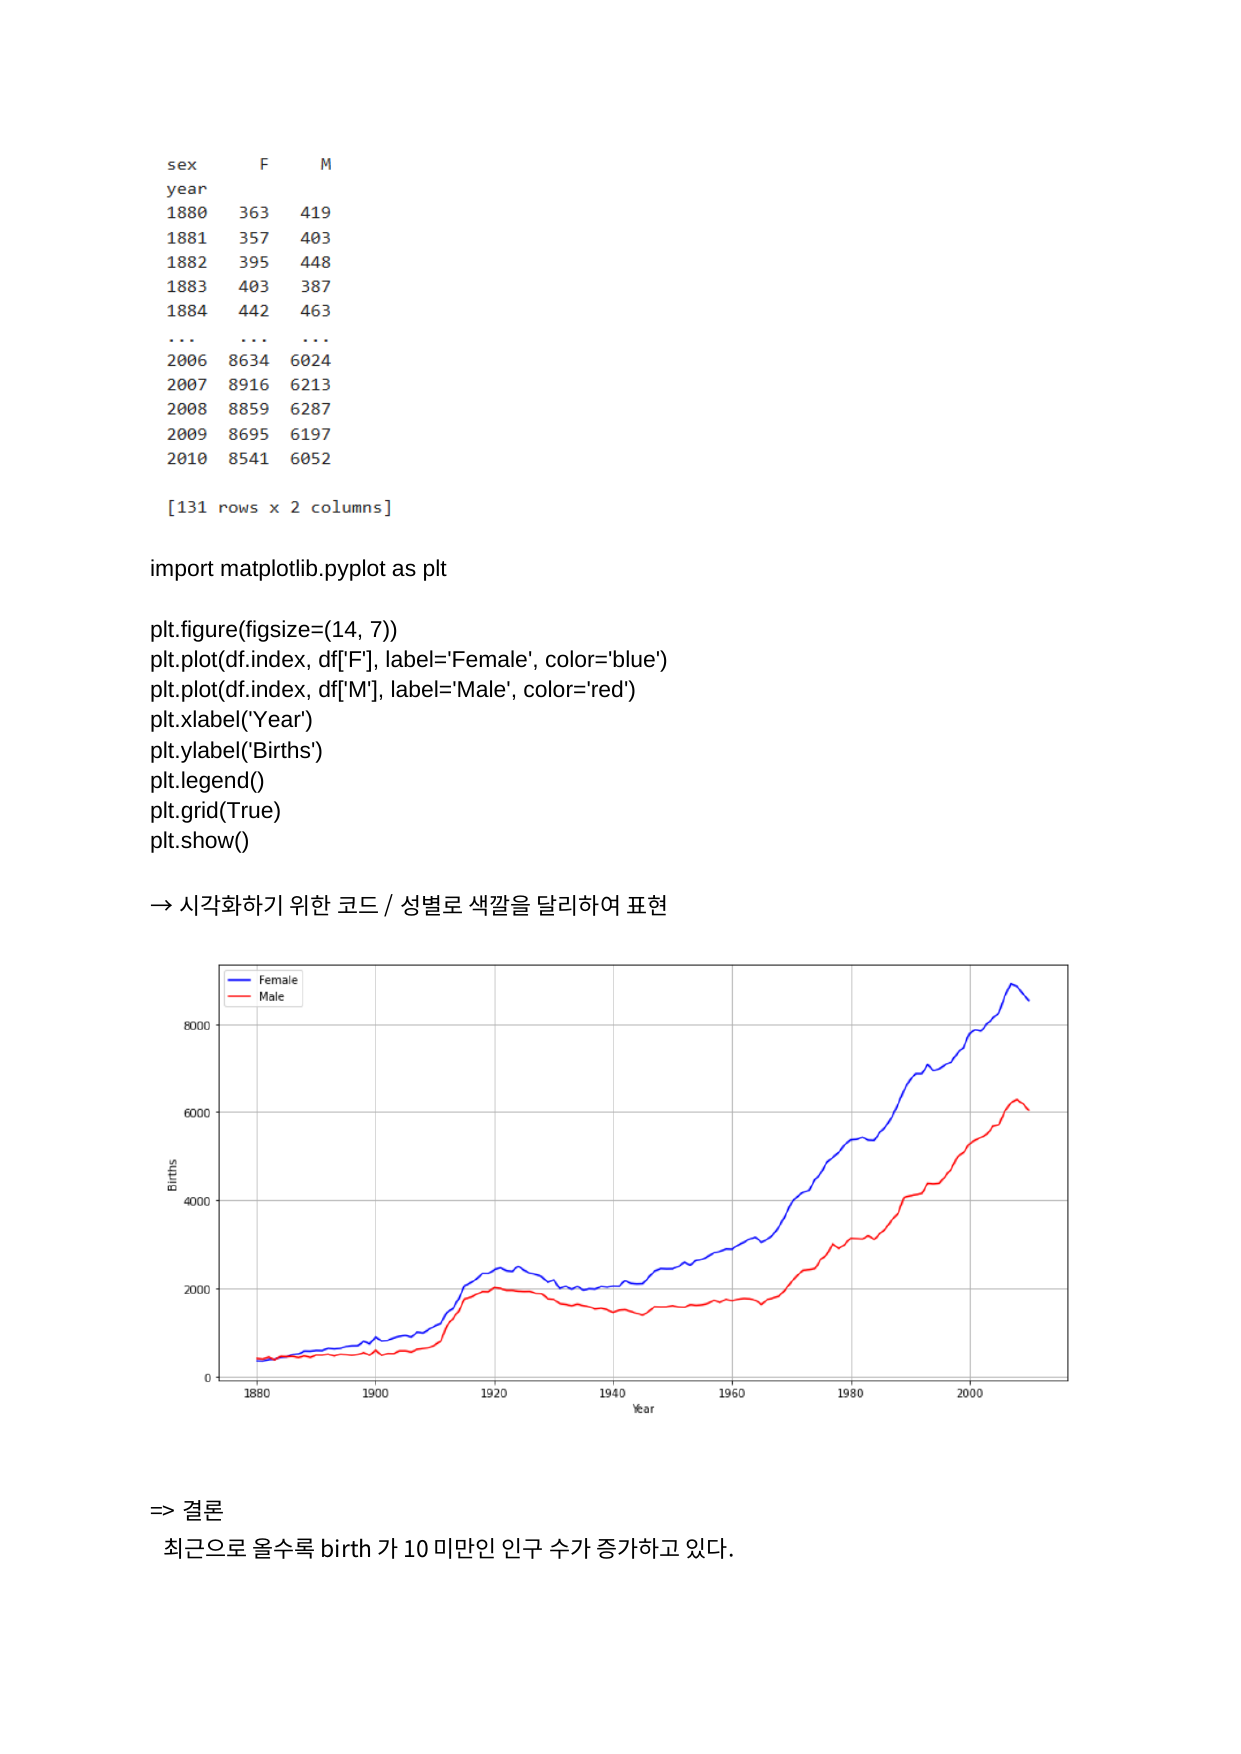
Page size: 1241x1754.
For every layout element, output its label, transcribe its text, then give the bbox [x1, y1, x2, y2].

text plt.plot(df.index, df['F'], label='Female', color='blue') [150, 646, 1090, 672]
text plt.ylabel('Births') [150, 737, 1090, 763]
text => 결론 [150, 1493, 1090, 1526]
text plt.figure(figsize=(14, 7)) [150, 616, 1090, 642]
text plt.xlabel('Year') [150, 706, 1090, 733]
picture [150, 956, 1091, 1429]
picture [150, 150, 414, 522]
text → 시각화하기 위한 코드 / 성별로 색깔을 달리하여 표현 [150, 888, 1090, 921]
text plt.legend() [150, 767, 1090, 793]
text 최근으로 올수록 birth가 10미만인 인구 수가 증가하고 있다. [150, 1531, 1090, 1564]
text plt.plot(df.index, df['M'], label='Male', color='red') [150, 676, 1090, 703]
text plt.grid(True) [150, 797, 1090, 823]
text plt.show() [150, 827, 1090, 854]
text import matplotlib.pyplot as plt [150, 555, 1090, 582]
